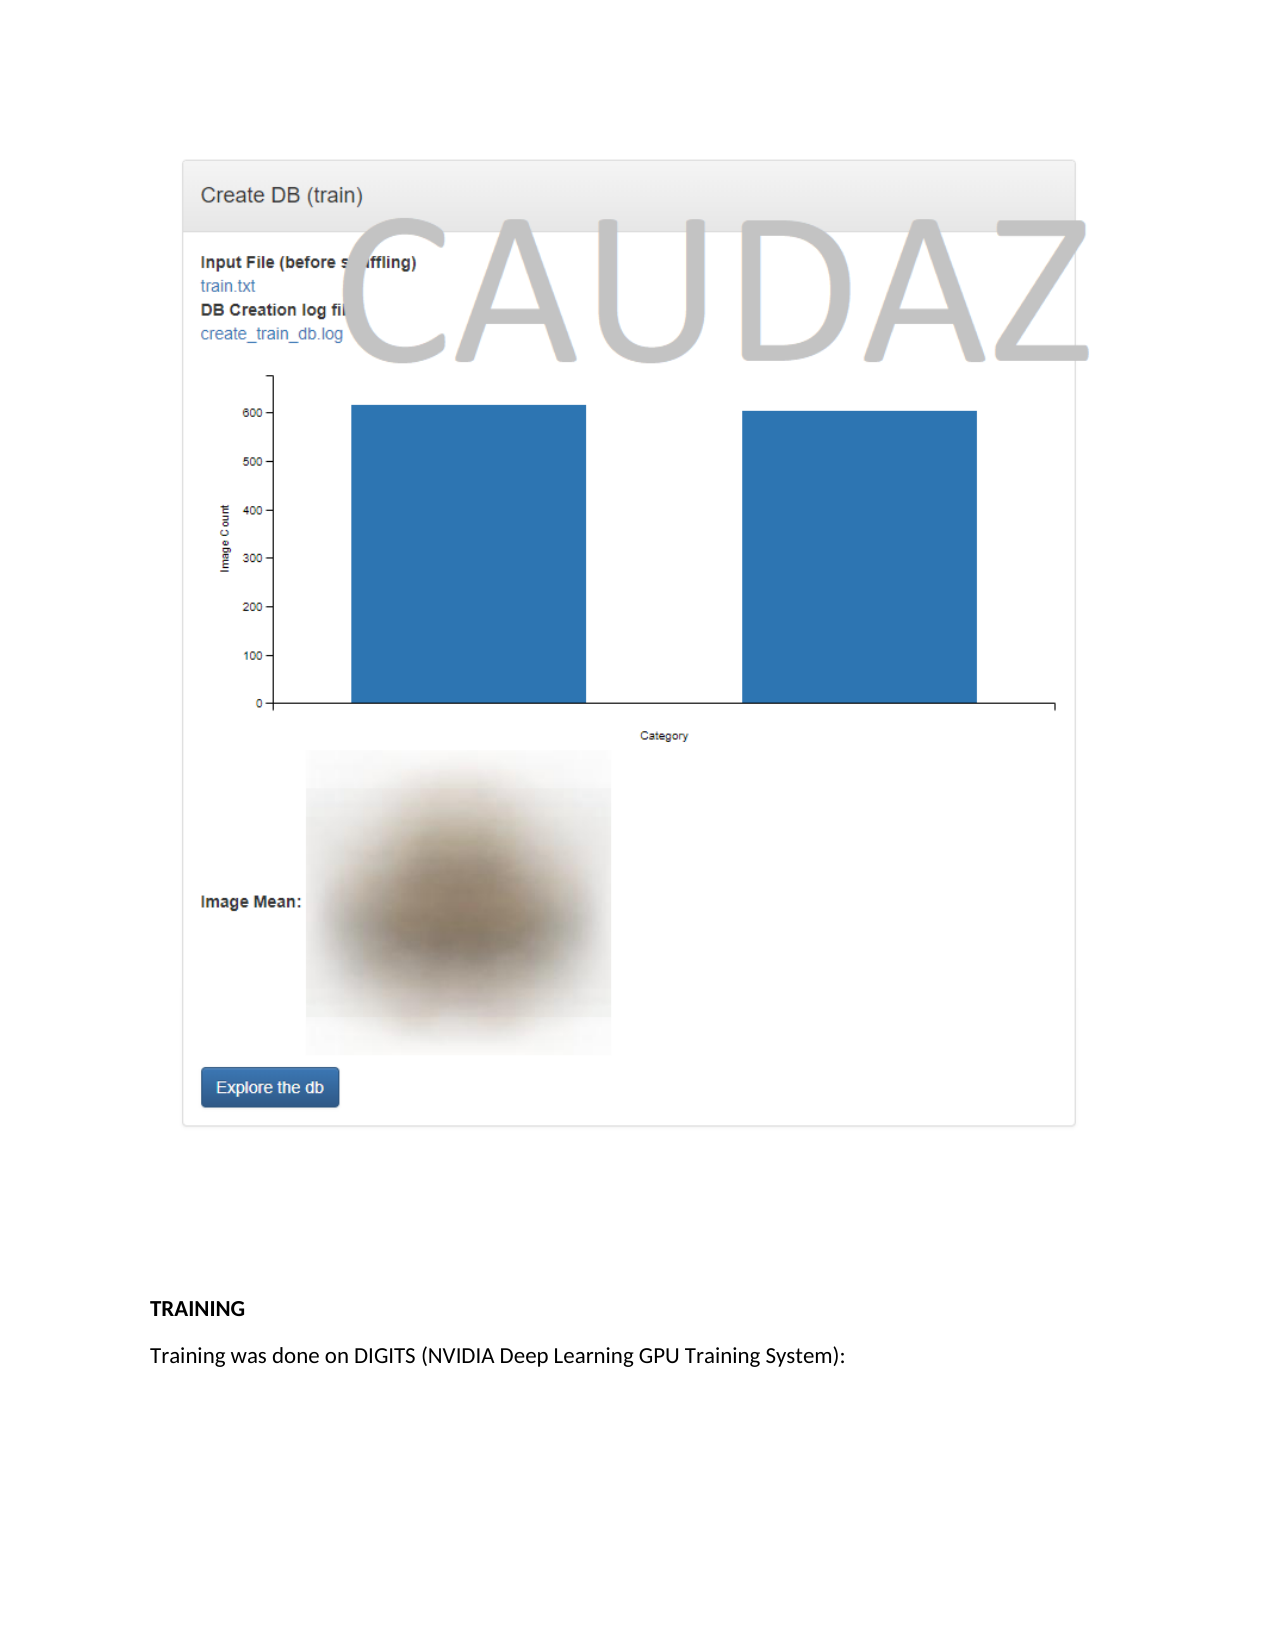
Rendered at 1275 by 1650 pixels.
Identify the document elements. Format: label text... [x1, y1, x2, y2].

text TRAINING [150, 1294, 1125, 1322]
picture [150, 149, 1126, 1135]
text Training was done on DIGITS (NVIDIA Deep Learning GPU Training System): [150, 1341, 1125, 1369]
